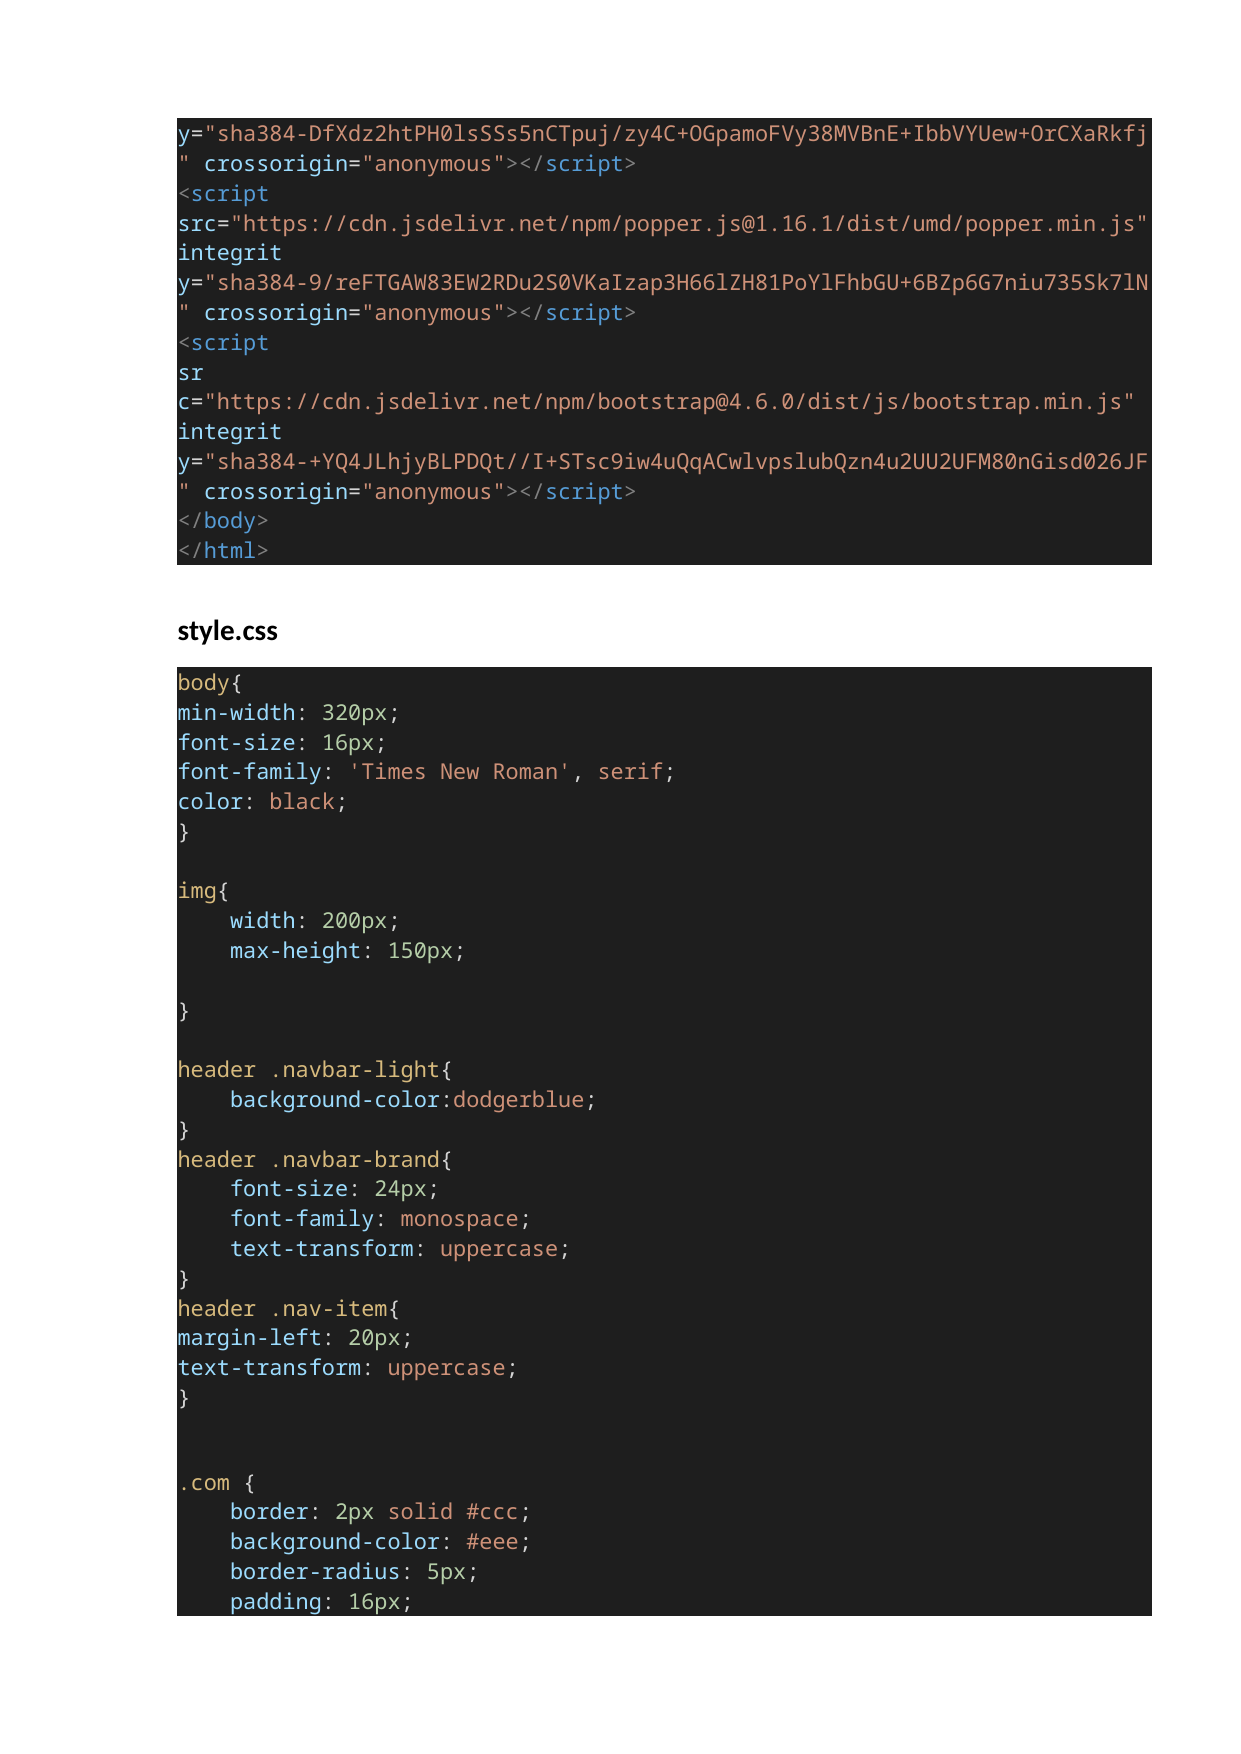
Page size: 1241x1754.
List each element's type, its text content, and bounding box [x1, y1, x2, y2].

text } [177, 1382, 1152, 1412]
text } [177, 1263, 1152, 1293]
text margin-left: 20px; [177, 1322, 1152, 1352]
text text-transform: uppercase; [177, 1352, 1152, 1382]
text header .navbar-brand{ [177, 1144, 1152, 1173]
text font-size: 24px; [177, 1173, 1152, 1203]
text <script src="https://cdn.jsdelivr.net/npm/bootstrap@4.6.0/dist/js/bootstrap.min.js" integrity="sha384-+YQ4JLhjyBLPDQt//I+STsc9iw4uQqACwlvpslubQzn4u2UU2UFM80nGisd026JF" crossorigin="anonymous"></script> [177, 327, 1152, 505]
text body{ [177, 667, 1152, 697]
text max-height: 150px; [177, 935, 1152, 965]
text font-size: 16px; [177, 727, 1152, 756]
text border: 2px solid #ccc; [177, 1496, 1152, 1526]
text background-color: #eee; [177, 1526, 1152, 1556]
text img{ [177, 876, 1152, 905]
text header .navbar-light{ [177, 1054, 1152, 1084]
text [177, 118, 1152, 178]
text } [177, 1114, 1152, 1144]
text <script src="https://cdn.jsdelivr.net/npm/popper.js@1.16.1/dist/umd/popper.min.js" integrity="sha384-9/reFTGAW83EW2RDu2S0VKaIzap3H66lZH81PoYlFhbGU+6BZp6G7niu735Sk7lN" crossorigin="anonymous"></script> [177, 178, 1152, 327]
text font-family: 'Times New Roman', serif; [177, 756, 1152, 786]
text } [177, 816, 1152, 846]
text header .nav-item{ [177, 1293, 1152, 1322]
text } [177, 995, 1152, 1024]
text width: 200px; [177, 905, 1152, 935]
text border-radius: 5px; [177, 1556, 1152, 1586]
text </body> [177, 505, 1152, 535]
text background-color:dodgerblue; [177, 1084, 1152, 1114]
text font-family: monospace; [177, 1203, 1152, 1233]
text color: black; [177, 786, 1152, 816]
text </html> [177, 535, 1152, 565]
text padding: 16px; [177, 1586, 1152, 1616]
text text-transform: uppercase; [177, 1233, 1152, 1263]
text min-width: 320px; [177, 697, 1152, 727]
text style.css [177, 612, 1152, 647]
text .com { [177, 1467, 1152, 1496]
